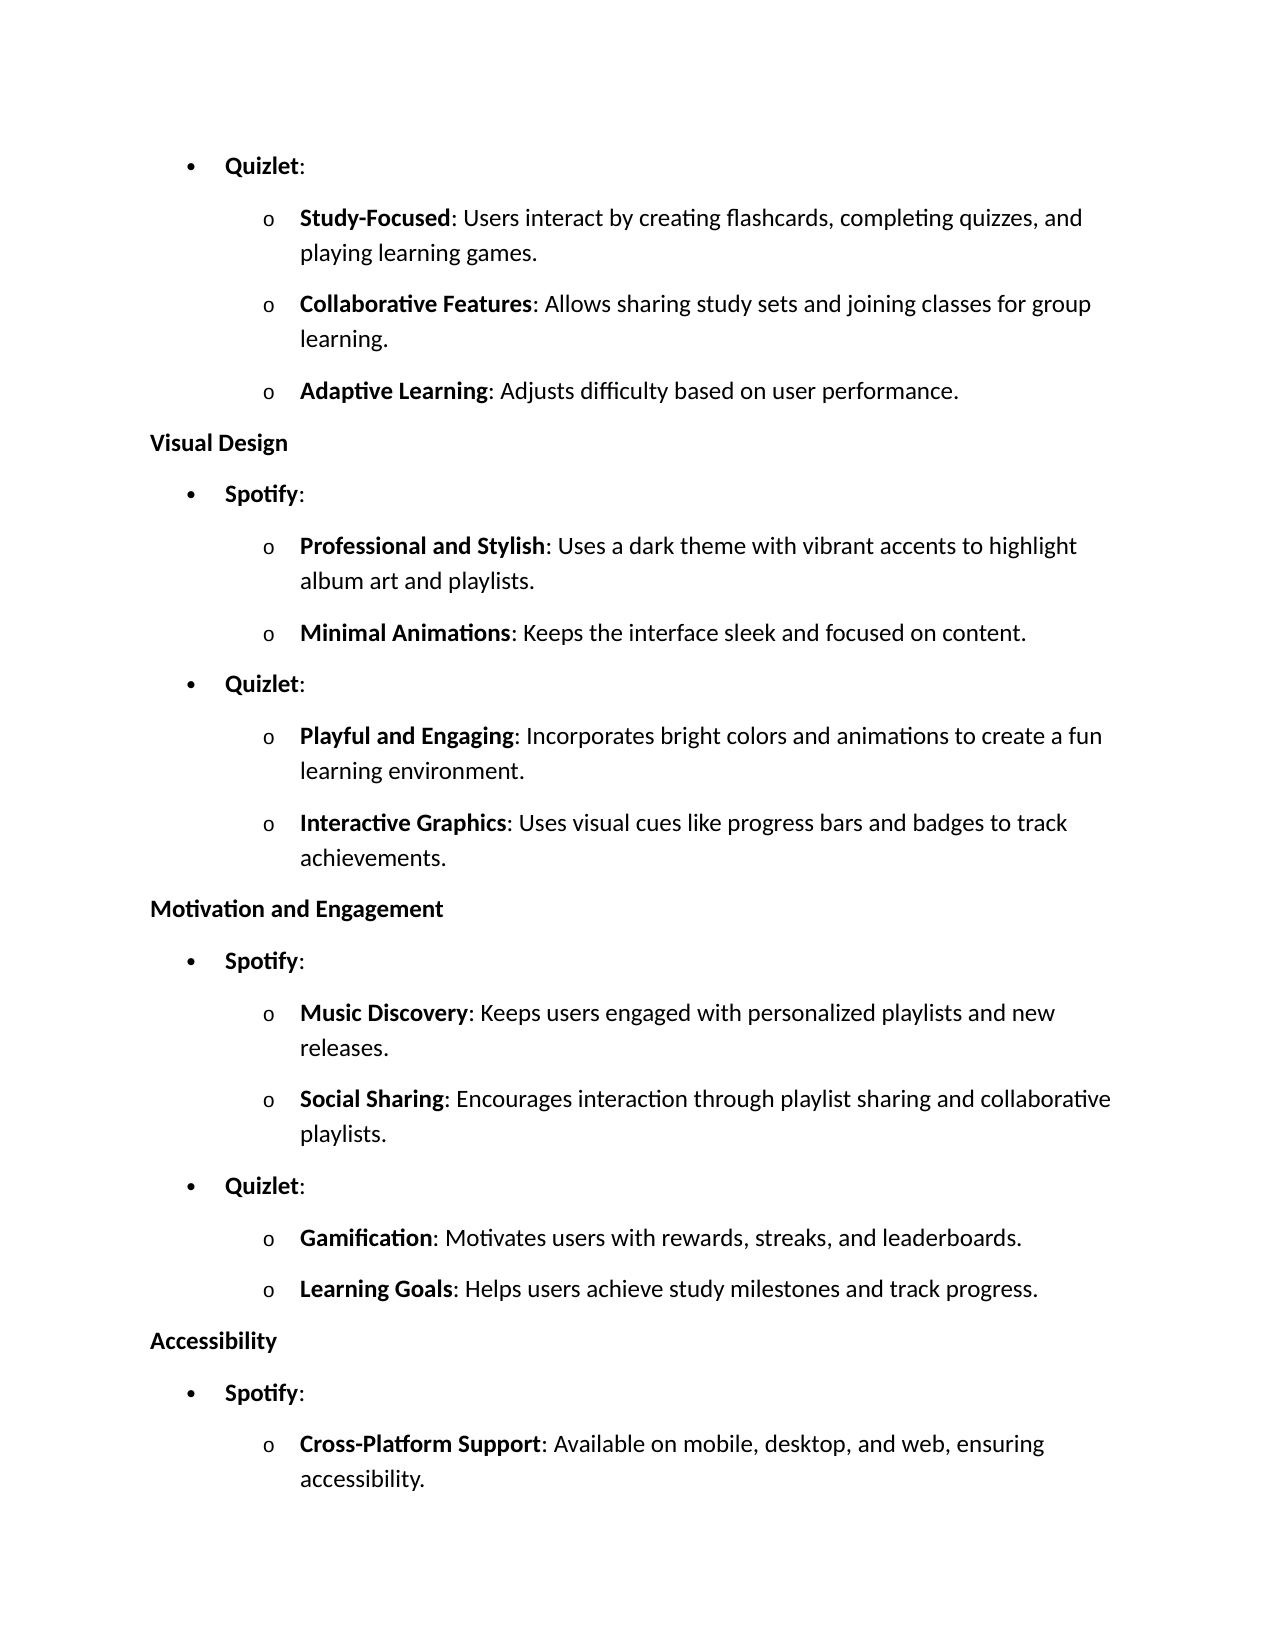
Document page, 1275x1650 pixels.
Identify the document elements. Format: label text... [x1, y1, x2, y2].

list Study-Focused: Users interact by creating flashcards, completing quizzes, and playing learning games. [262, 202, 1125, 267]
list Adaptive Learning: Adjusts difficulty based on user performance. [262, 375, 1125, 406]
list Interactive Graphics: Uses visual cues like progress bars and badges to track achievements. [262, 807, 1125, 872]
list Learning Goals: Helps users achieve study milestones and track progress. [262, 1273, 1125, 1304]
list Gamification: Motivates users with rewards, streaks, and leaderboards. [262, 1222, 1125, 1252]
list Minimal Animations: Keeps the interface sleek and focused on content. [262, 617, 1125, 647]
list Music Discovery: Keeps users engaged with personalized playlists and new releases. [262, 997, 1125, 1062]
text Motivation and Engagement [150, 893, 1125, 924]
list Professional and Stylish: Uses a dark theme with vibrant accents to highlight album art and playlists. [262, 530, 1125, 596]
text Visual Design [150, 427, 1125, 457]
list Cross-Platform Support: Available on mobile, desktop, and web, ensuring accessibility. [262, 1428, 1125, 1494]
list Spotify: [187, 1377, 1125, 1407]
list Quizlet: [187, 1170, 1125, 1201]
list Quizlet: [187, 150, 1125, 181]
text Accessibility [150, 1325, 1125, 1356]
list Social Sharing: Encourages interaction through playlist sharing and collaborative playlists. [262, 1083, 1125, 1149]
list Quizlet: [187, 668, 1125, 699]
list Collaborative Features: Allows sharing study sets and joining classes for group learning. [262, 288, 1125, 354]
list Spotify: [187, 945, 1125, 976]
list Spotify: [187, 478, 1125, 509]
list Playful and Engaging: Incorporates bright colors and animations to create a fun learning environment. [262, 720, 1125, 786]
